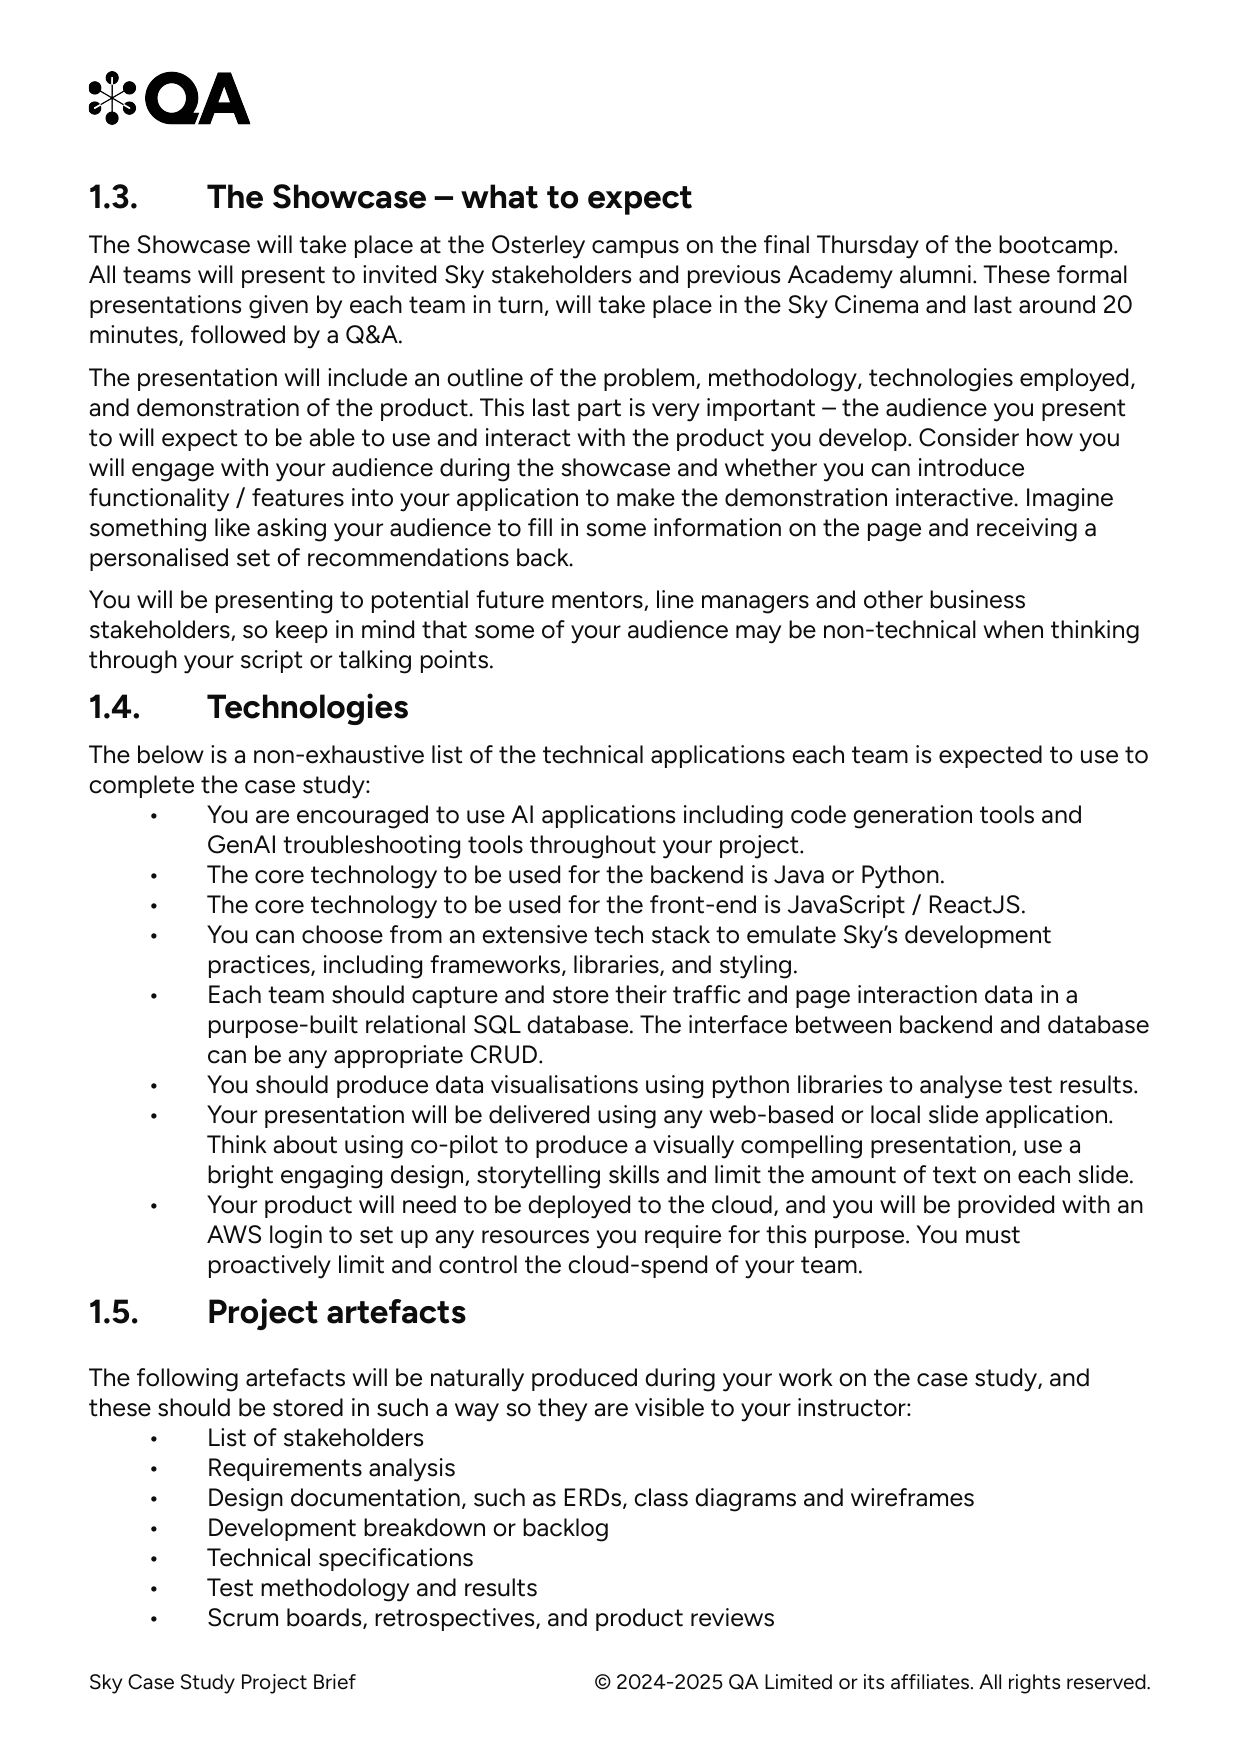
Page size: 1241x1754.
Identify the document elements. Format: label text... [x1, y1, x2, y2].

list List of stakeholders [148, 1422, 1152, 1452]
list Your presentation will be delivered using any web-based or local slide application. Think about using co-pilot to produce a visually compelling presentation, use a bright engaging design, storytelling skills and limit the amount of text on each slide. [148, 1100, 1152, 1190]
list Technical specifications [148, 1542, 1152, 1572]
list Scrum boards, retrospectives, and product reviews [148, 1602, 1152, 1632]
list Test methodology and results [148, 1572, 1152, 1602]
list The core technology to be used for the backend is Java or Python. [148, 860, 1152, 890]
subtitle Technologies [89, 687, 1152, 727]
subtitle Project artefacts [89, 1292, 1152, 1332]
list Your product will need to be deployed to the cloud, and you will be provided with an AWS login to set up any resources you require for this purpose. You must proactively limit and control the cloud-spend of your team. [148, 1190, 1152, 1280]
list Design documentation, such as ERDs, class diagrams and wireframes [148, 1482, 1152, 1512]
list Requirements analysis [148, 1452, 1152, 1482]
text The below is a non-exhaustive list of the technical applications each team is expected to use to complete the case study: [89, 740, 1152, 800]
list The following artefacts will be naturally produced during your work on the case study, and these should be stored in such a way so they are visible to your instructor: [89, 1362, 1152, 1422]
list You can choose from an extensive tech stack to emulate Sky’s development practices, including frameworks, libraries, and styling. [148, 920, 1152, 980]
text The presentation will include an outline of the problem, methodology, technologies employed, and demonstration of the product. This last part is very important – the audience you present to will expect to be able to use and interact with the product you develop. Consider how you will engage with your audience during the showcase and whether you can introduce functionality / features into your application to make the demonstration interactive. Imagine something like asking your audience to fill in some information on the page and receiving a personalised set of recommendations back. [89, 362, 1152, 572]
list Development breakdown or backlog [148, 1512, 1152, 1542]
subtitle The Showcase – what to expect [89, 177, 1152, 217]
text You will be presenting to potential future mentors, line managers and other business stakeholders, so keep in mind that some of your audience may be non-technical when thinking through your script or talking points. [89, 585, 1152, 675]
list The core technology to be used for the front-end is JavaScript / ReactJS. [148, 890, 1152, 920]
list You should produce data visualisations using python libraries to analyse test results. [148, 1070, 1152, 1100]
text The Showcase will take place at the Osterley campus on the final Thursday of the bootcamp. All teams will present to invited Sky stakeholders and previous Academy alumni. These formal presentations given by each team in turn, will take place in the Sky Cinema and last around 20 minutes, followed by a Q&A. [89, 230, 1152, 350]
list Each team should capture and store their traffic and page interaction data in a purpose-built relational SQL database. The interface between backend and database can be any appropriate CRUD. [148, 980, 1152, 1070]
list You are encouraged to use AI applications including code generation tools and GenAI troubleshooting tools throughout your project. [148, 800, 1152, 860]
picture [88, 71, 251, 125]
